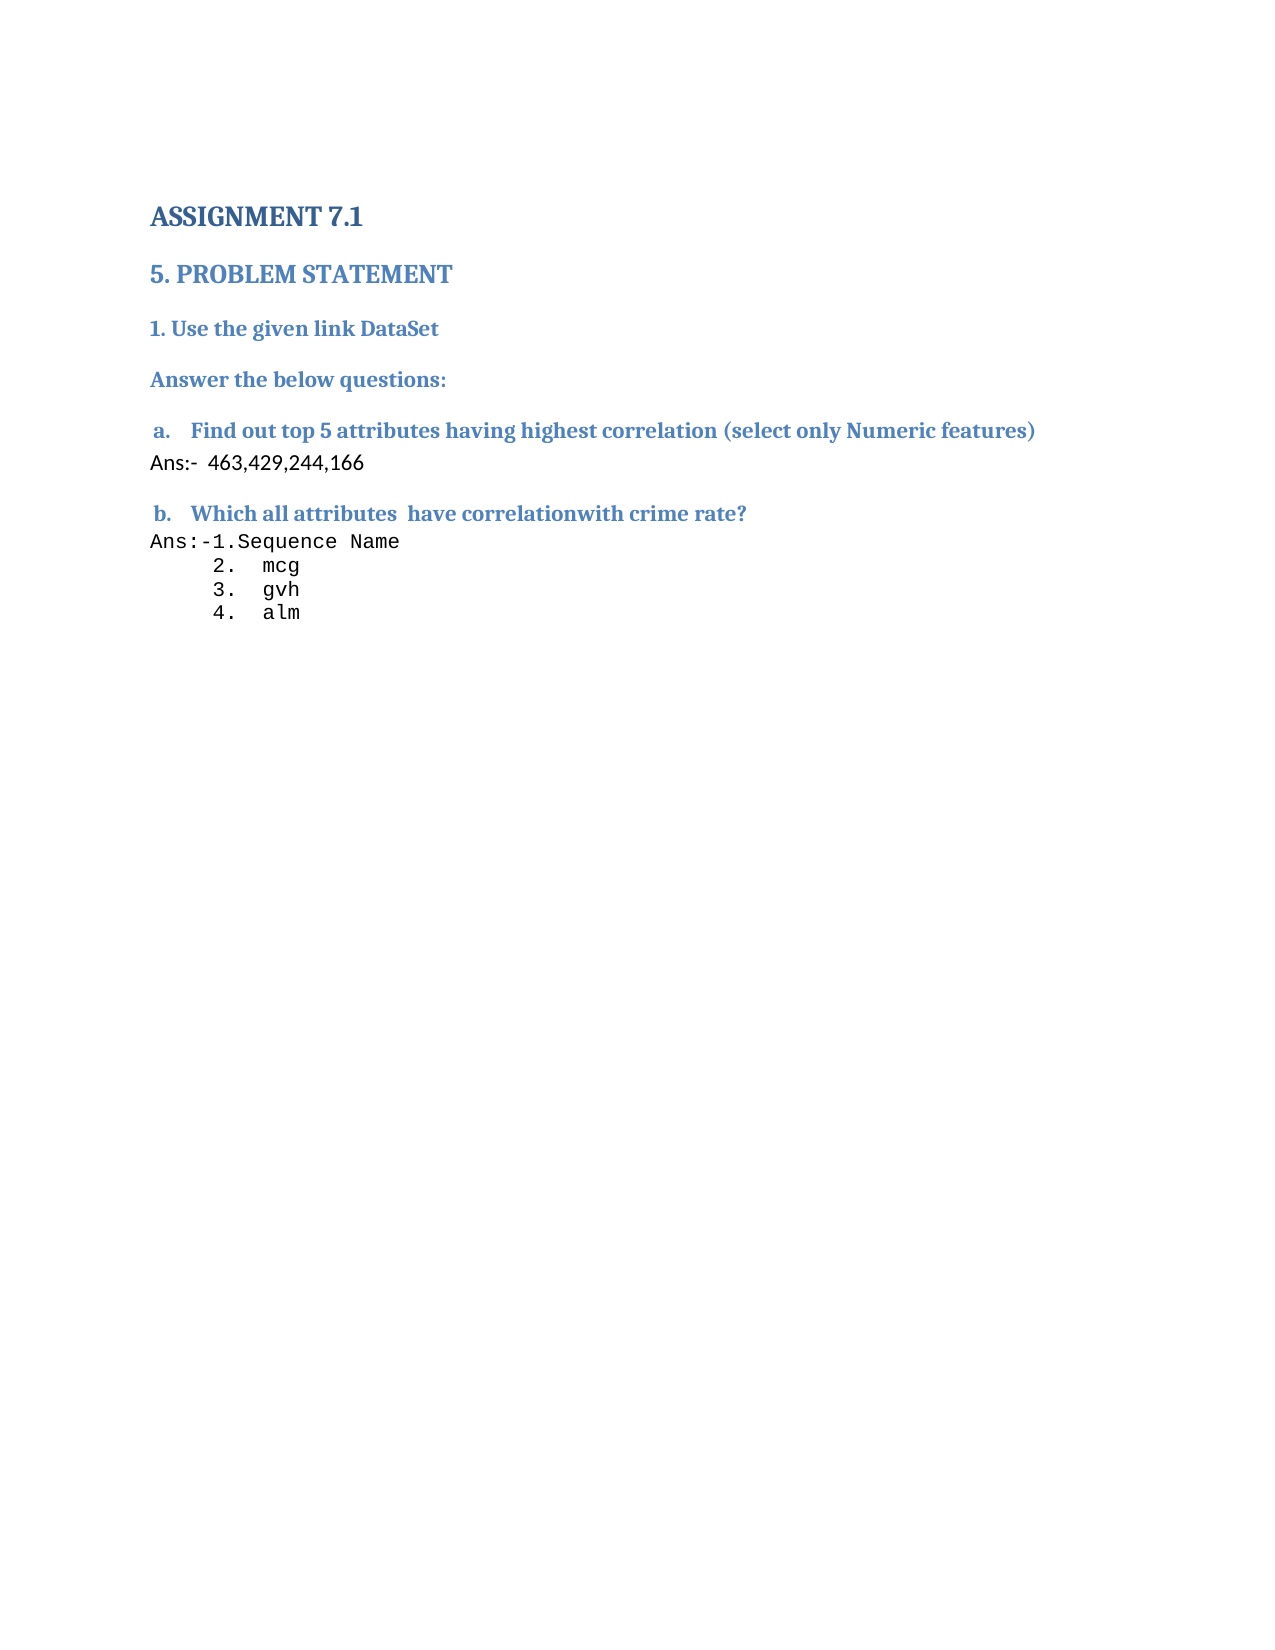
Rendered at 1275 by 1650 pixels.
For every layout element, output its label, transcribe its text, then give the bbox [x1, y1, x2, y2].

subtitle Find out top 5 attributes having highest correlation (select only Numeric features) [153, 418, 1125, 444]
subtitle 1. Use the given link DataSet [150, 316, 1125, 342]
text Ans:-1.Sequence Name [150, 531, 1125, 555]
text 2. mcg [150, 555, 1125, 579]
text 3. gvh [150, 579, 1125, 602]
subtitle ASSIGNMENT 7.1 [150, 200, 1125, 233]
text 4. alm [150, 602, 1125, 626]
text Ans:- 463,429,244,166 [150, 448, 1125, 476]
subtitle Answer the below questions: [150, 367, 1125, 393]
subtitle Which all attributes have correlationwith crime rate? [153, 501, 1125, 528]
subtitle 5. PROBLEM STATEMENT [150, 259, 1125, 291]
